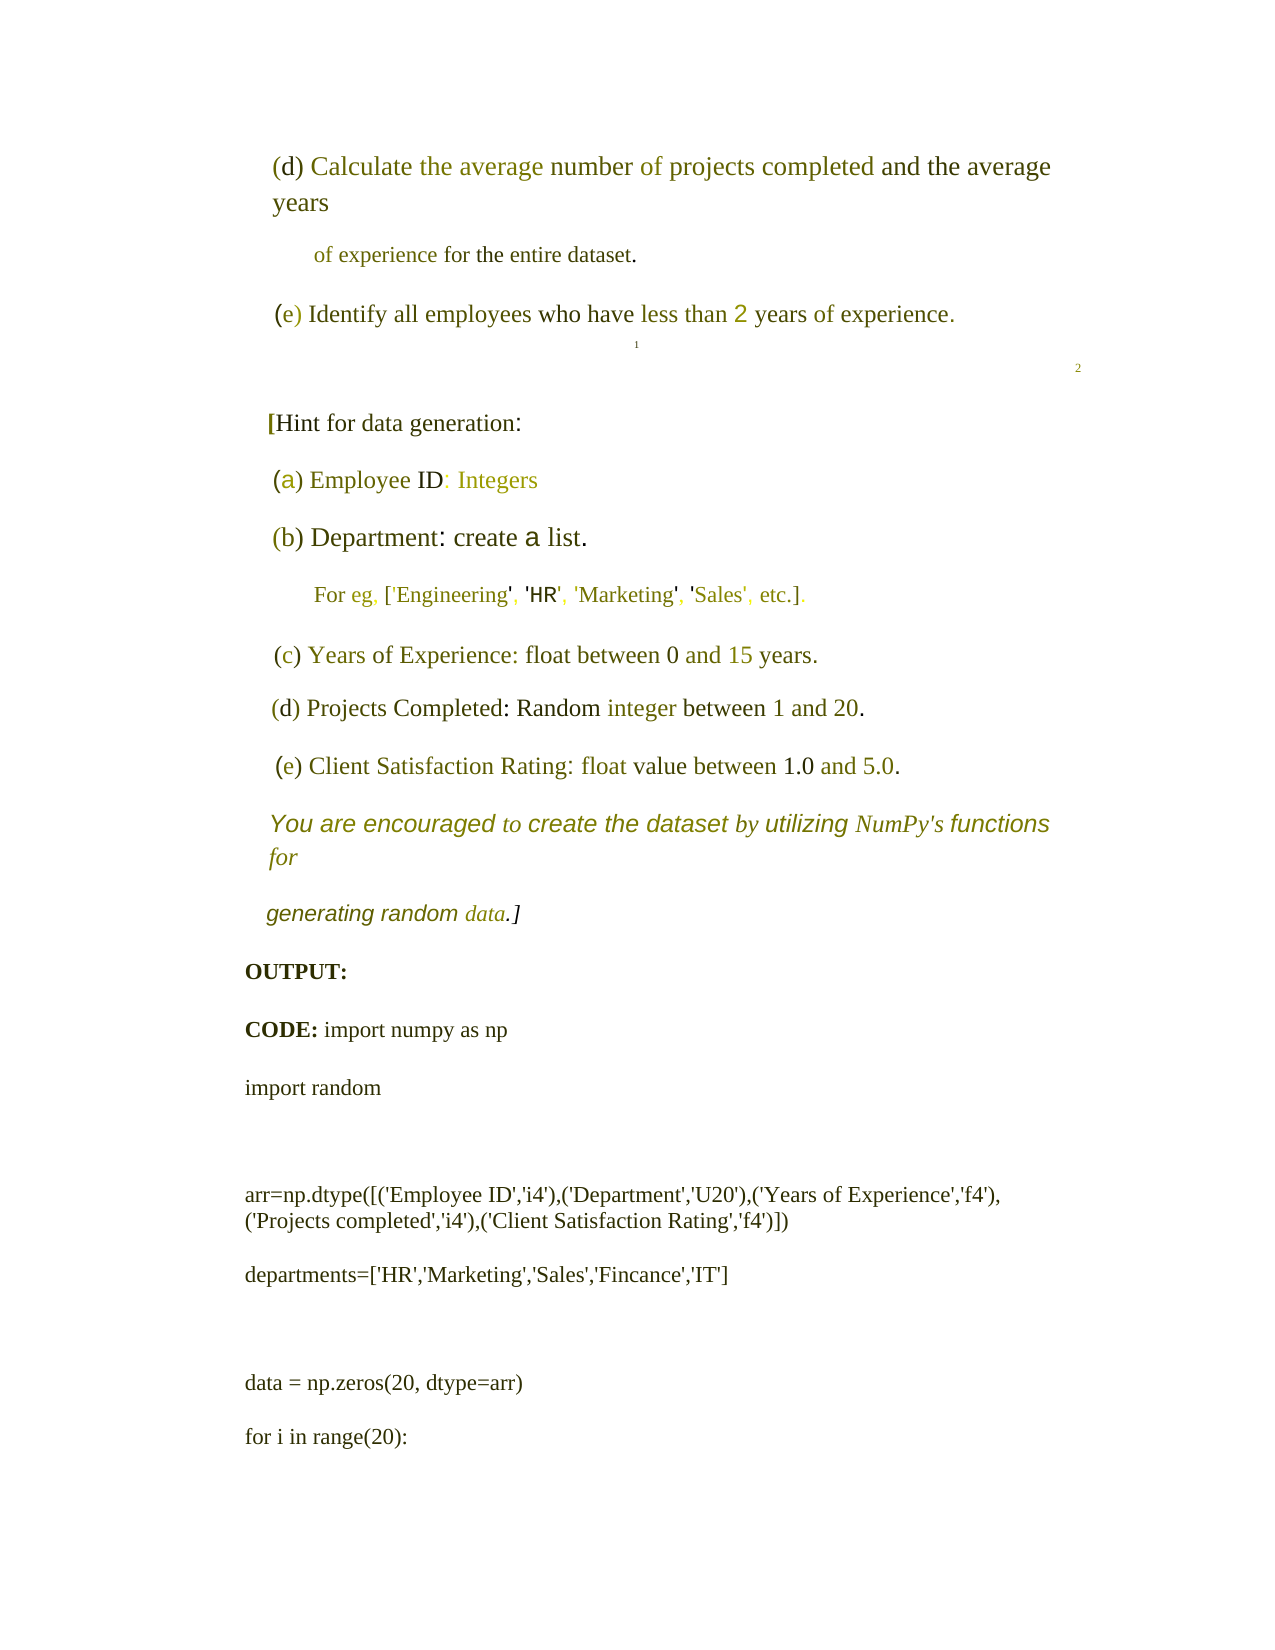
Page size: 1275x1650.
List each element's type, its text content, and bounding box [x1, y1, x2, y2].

text CODE: import numpy as np [244, 1016, 1082, 1042]
text import random [244, 1073, 1082, 1100]
text data = np.zeros(20, dtype=arr) [244, 1369, 1082, 1396]
text (d) Calculate the average number of projects completed and the average years [272, 150, 1084, 217]
text (a) Employee ID: Integers [272, 465, 550, 494]
text departments=['HR','Marketing','Sales','Fincance','IT'] [244, 1261, 1082, 1288]
text (e) Identify all employees who have less than 2 years of experience. [274, 299, 989, 327]
text (d) Projects Completed: Random integer between 1 and 20. [271, 693, 912, 722]
text for i in range(20): [244, 1423, 1082, 1449]
text OUTPUT: [244, 958, 1082, 984]
text (c) Years of Experience: float between 0 and 15 years. [273, 640, 852, 669]
text of experience for the entire dataset. [313, 241, 691, 268]
text You are encouraged to create the dataset by utilizing NumPy's functions for [268, 809, 1087, 871]
text [Hint for data generation: [267, 408, 578, 437]
text For eg, ['Engineering', 'HR', 'Marketing', 'Sales', etc.]. [313, 581, 888, 610]
text arr=np.dtype([('Employee ID','i4'),('Department','U20'),('Years of Experience','f4'),('Projects completed','i4'),('Client Satisfaction Rating','f4')]) [244, 1181, 1082, 1234]
text (b) Department: create a list. [272, 521, 588, 552]
text (e) Client Satisfaction Rating: float value between 1.0 and 5.0. [274, 751, 943, 780]
text generating random data.] [266, 900, 532, 927]
